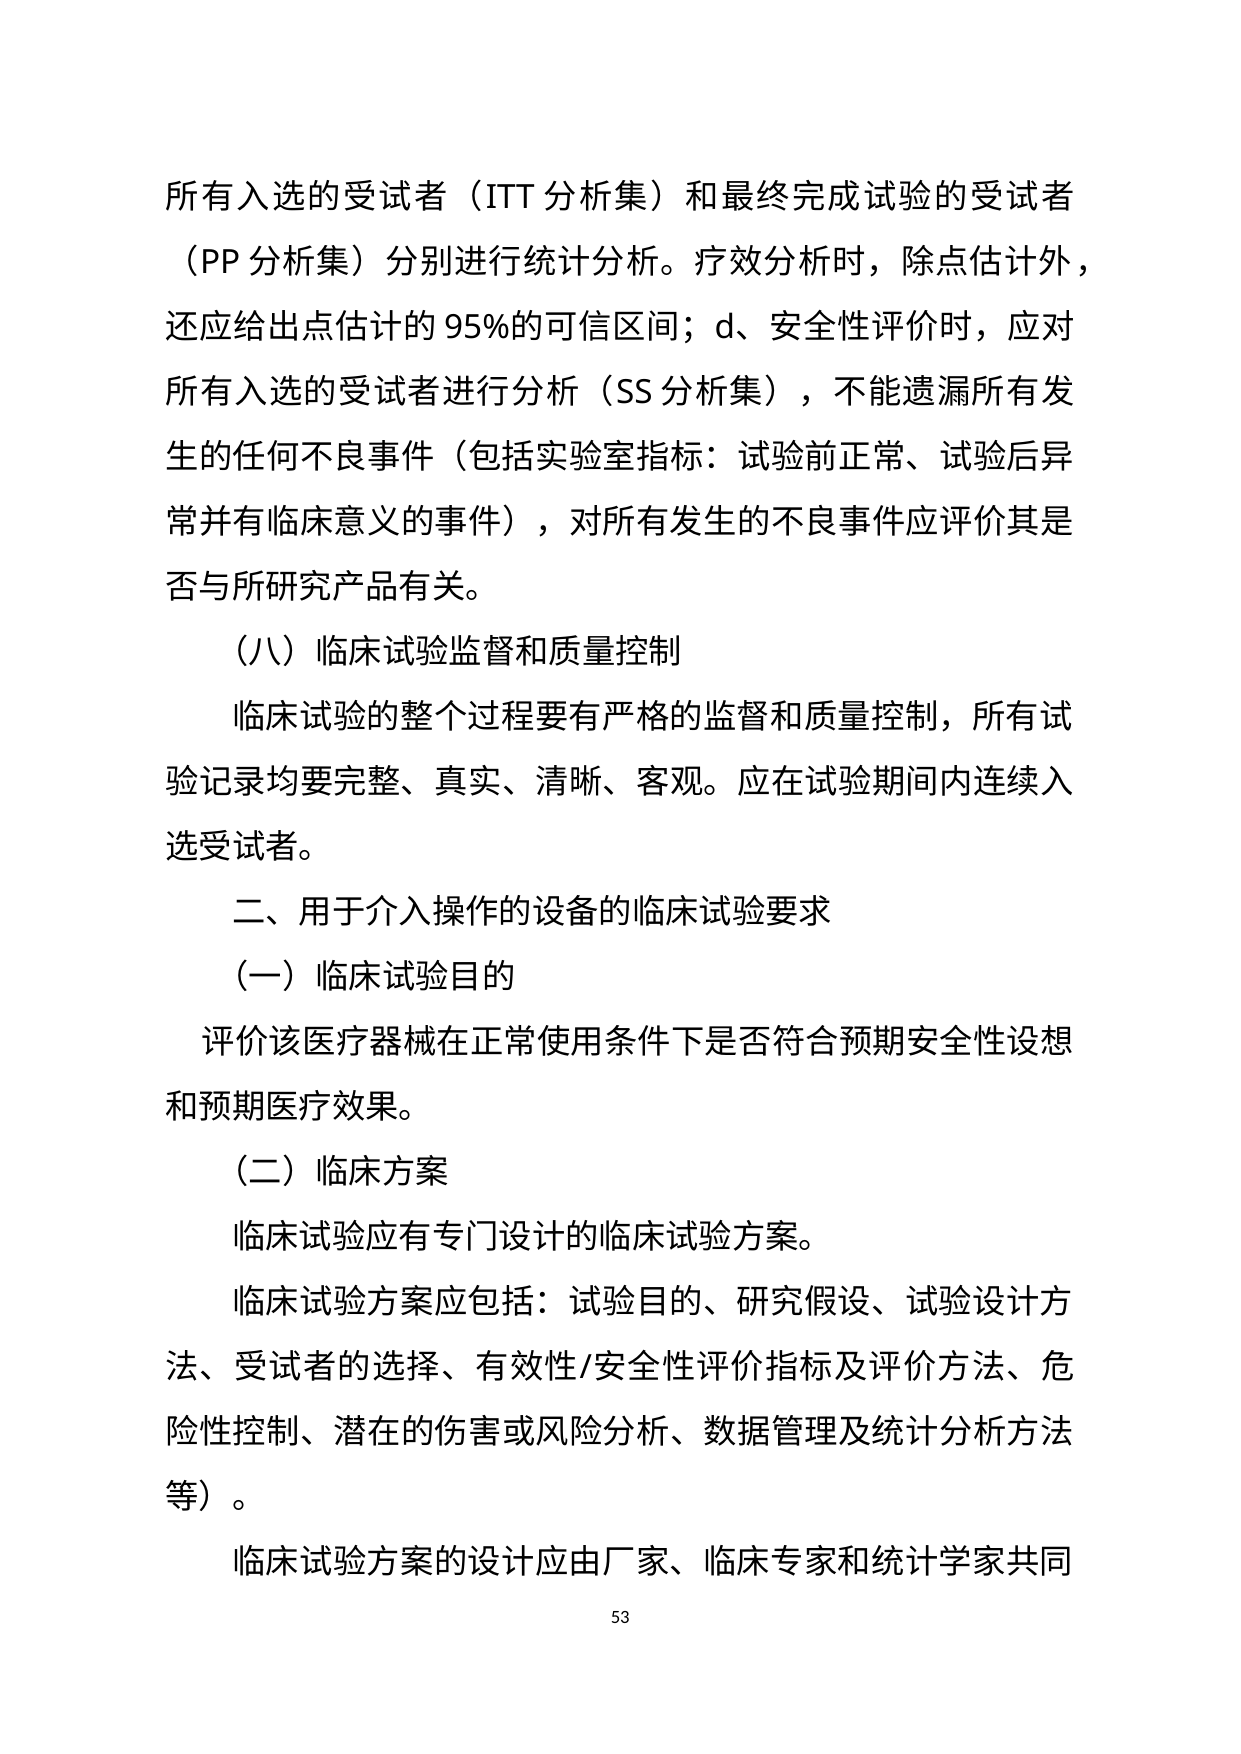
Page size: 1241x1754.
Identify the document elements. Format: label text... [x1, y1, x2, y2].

text 临床试验应有专门设计的临床试验方案。 [165, 1202, 1075, 1267]
text （二）临床方案 [165, 1137, 1075, 1202]
text 二、用于介入操作的设备的临床试验要求 [165, 877, 1075, 942]
text 评价该医疗器械在正常使用条件下是否符合预期安全性设想和预期医疗效果。 [165, 1007, 1075, 1137]
text 临床试验方案应包括：试验目的、研究假设、试验设计方法、受试者的选择、有效性/安全性评价指标及评价方法、危险性控制、潜在的伤害或风险分析、数据管理及统计分析方法等）。 [165, 1267, 1075, 1527]
text （八）临床试验监督和质量控制 [165, 617, 1075, 682]
text （一）临床试验目的 [165, 942, 1075, 1007]
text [165, 162, 1075, 617]
text 临床试验的整个过程要有严格的监督和质量控制，所有试验记录均要完整、真实、清晰、客观。应在试验期间内连续入选受试者。 [165, 682, 1075, 877]
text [165, 1527, 1075, 1592]
